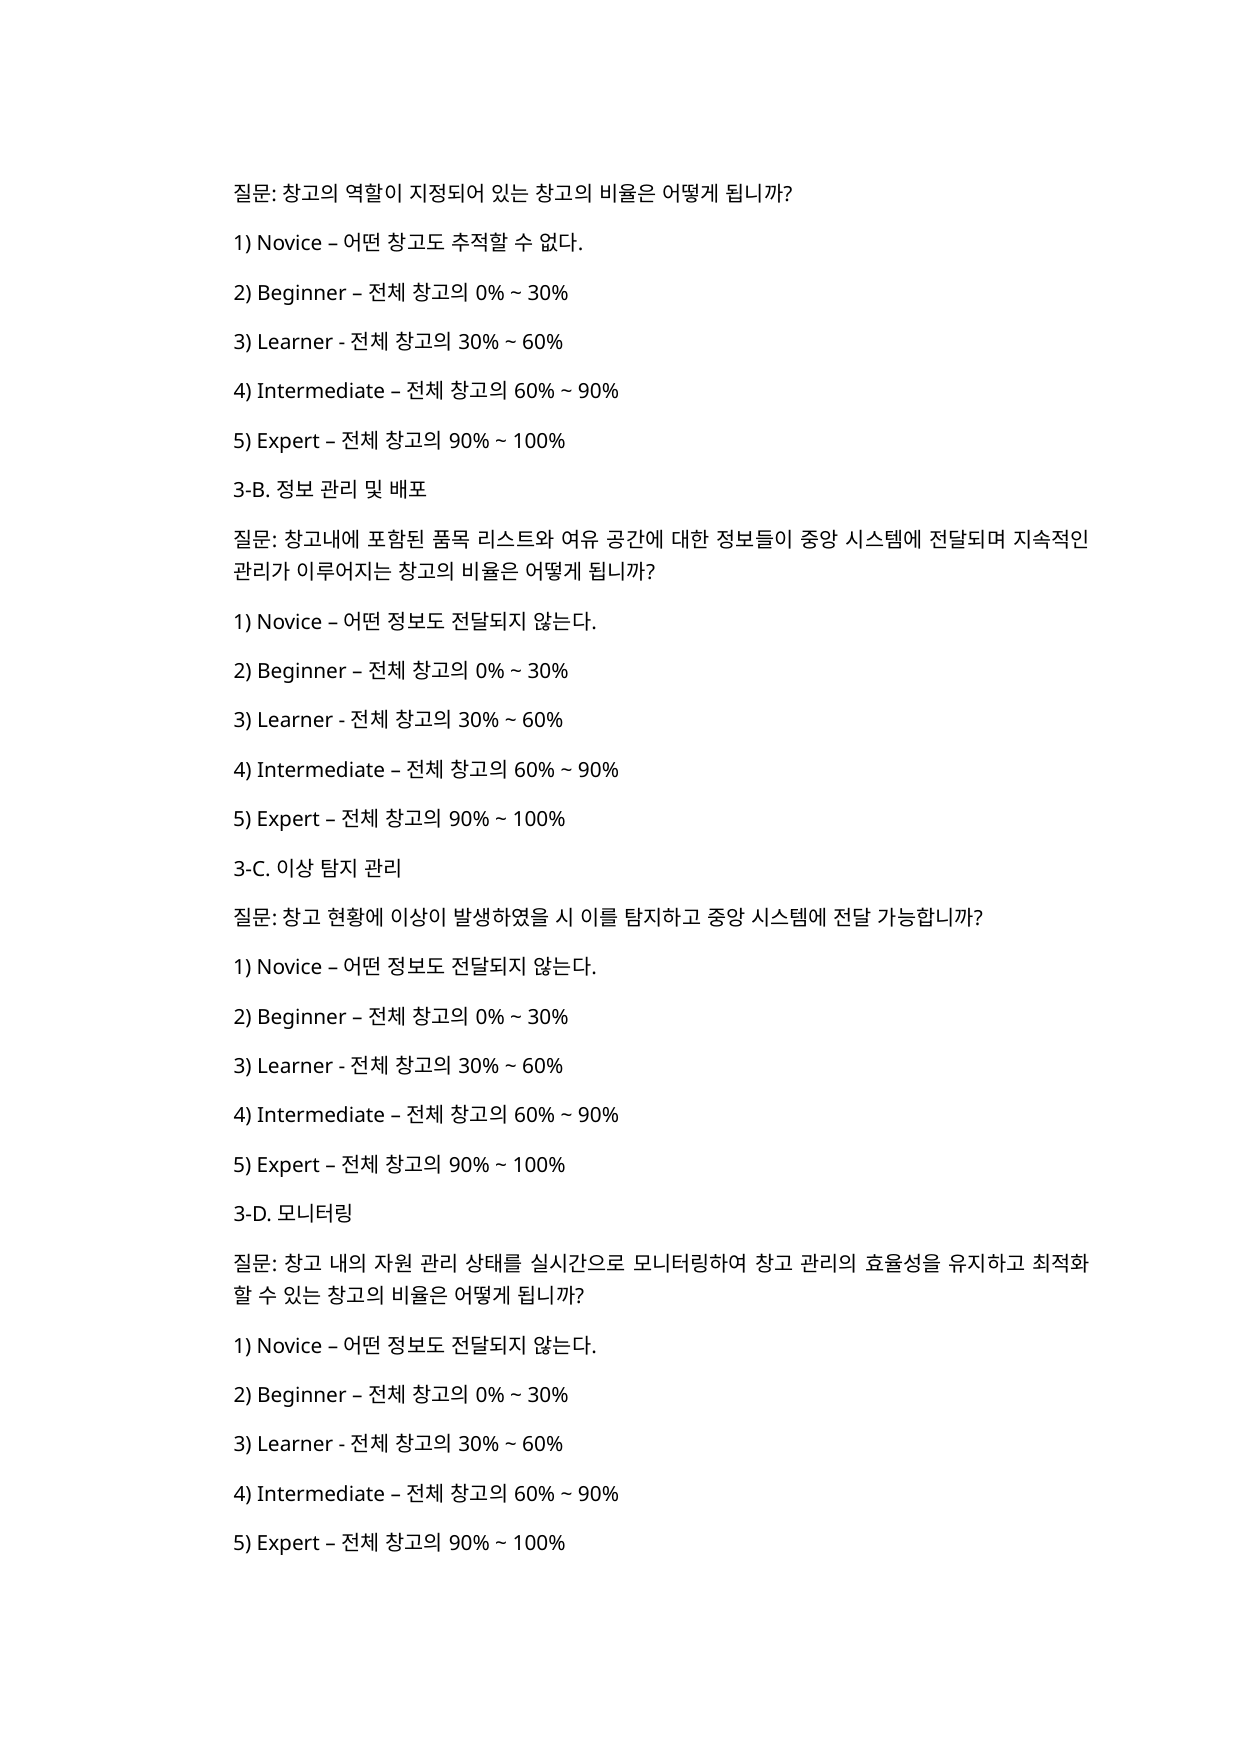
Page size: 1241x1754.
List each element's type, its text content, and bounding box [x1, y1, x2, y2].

list 3) Learner - 전체 창고의 30% ~ 60% [233, 325, 1090, 356]
text 1) Novice – 어떤 창고도 추적할 수 없다. [233, 227, 1090, 257]
list 질문: 창고 내의 자원 관리 상태를 실시간으로 모니터링하여 창고 관리의 효율성을 유지하고 최적화 할 수 있는 창고의 비율은 어떻게 됩니까? [233, 1247, 1090, 1310]
text 5) Expert – 전체 창고의 90% ~ 100% [233, 1526, 1090, 1557]
text 1) Novice – 어떤 정보도 전달되지 않는다. [233, 951, 1090, 981]
list 3) Learner - 전체 창고의 30% ~ 60% [233, 704, 1090, 734]
text 5) Expert – 전체 창고의 90% ~ 100% [233, 1148, 1090, 1178]
text 5) Expert – 전체 창고의 90% ~ 100% [233, 424, 1090, 454]
text 5) Expert – 전체 창고의 90% ~ 100% [233, 802, 1090, 833]
list 질문: 창고내에 포함된 품목 리스트와 여유 공간에 대한 정보들이 중앙 시스템에 전달되며 지속적인 관리가 이루어지는 창고의 비율은 어떻게 됩니까? [233, 523, 1090, 586]
list 3) Learner - 전체 창고의 30% ~ 60% [233, 1049, 1090, 1079]
list 질문: 창고 현황에 이상이 발생하였을 시 이를 탐지하고 중앙 시스템에 전달 가능합니까? [233, 901, 1090, 931]
text 1) Novice – 어떤 정보도 전달되지 않는다. [233, 1329, 1090, 1359]
text 질문: 창고의 역할이 지정되어 있는 창고의 비율은 어떻게 됩니까? [233, 177, 1090, 207]
list 2) Beginner – 전체 창고의 0% ~ 30% [233, 276, 1090, 306]
text 3-B. 정보 관리 및 배포 [233, 473, 1090, 504]
list 2) Beginner – 전체 창고의 0% ~ 30% [233, 654, 1090, 684]
list 3-C. 이상 탐지 관리 [233, 852, 1090, 882]
list 2) Beginner – 전체 창고의 0% ~ 30% [233, 1000, 1090, 1030]
list 4) Intermediate – 전체 창고의 60% ~ 90% [233, 1099, 1090, 1129]
list 4) Intermediate – 전체 창고의 60% ~ 90% [233, 753, 1090, 783]
list 3-D. 모니터링 [233, 1197, 1090, 1228]
list 3) Learner - 전체 창고의 30% ~ 60% [233, 1428, 1090, 1458]
list 2) Beginner – 전체 창고의 0% ~ 30% [233, 1378, 1090, 1408]
text 1) Novice – 어떤 정보도 전달되지 않는다. [233, 605, 1090, 635]
list 4) Intermediate – 전체 창고의 60% ~ 90% [233, 1477, 1090, 1507]
list 4) Intermediate – 전체 창고의 60% ~ 90% [233, 375, 1090, 405]
